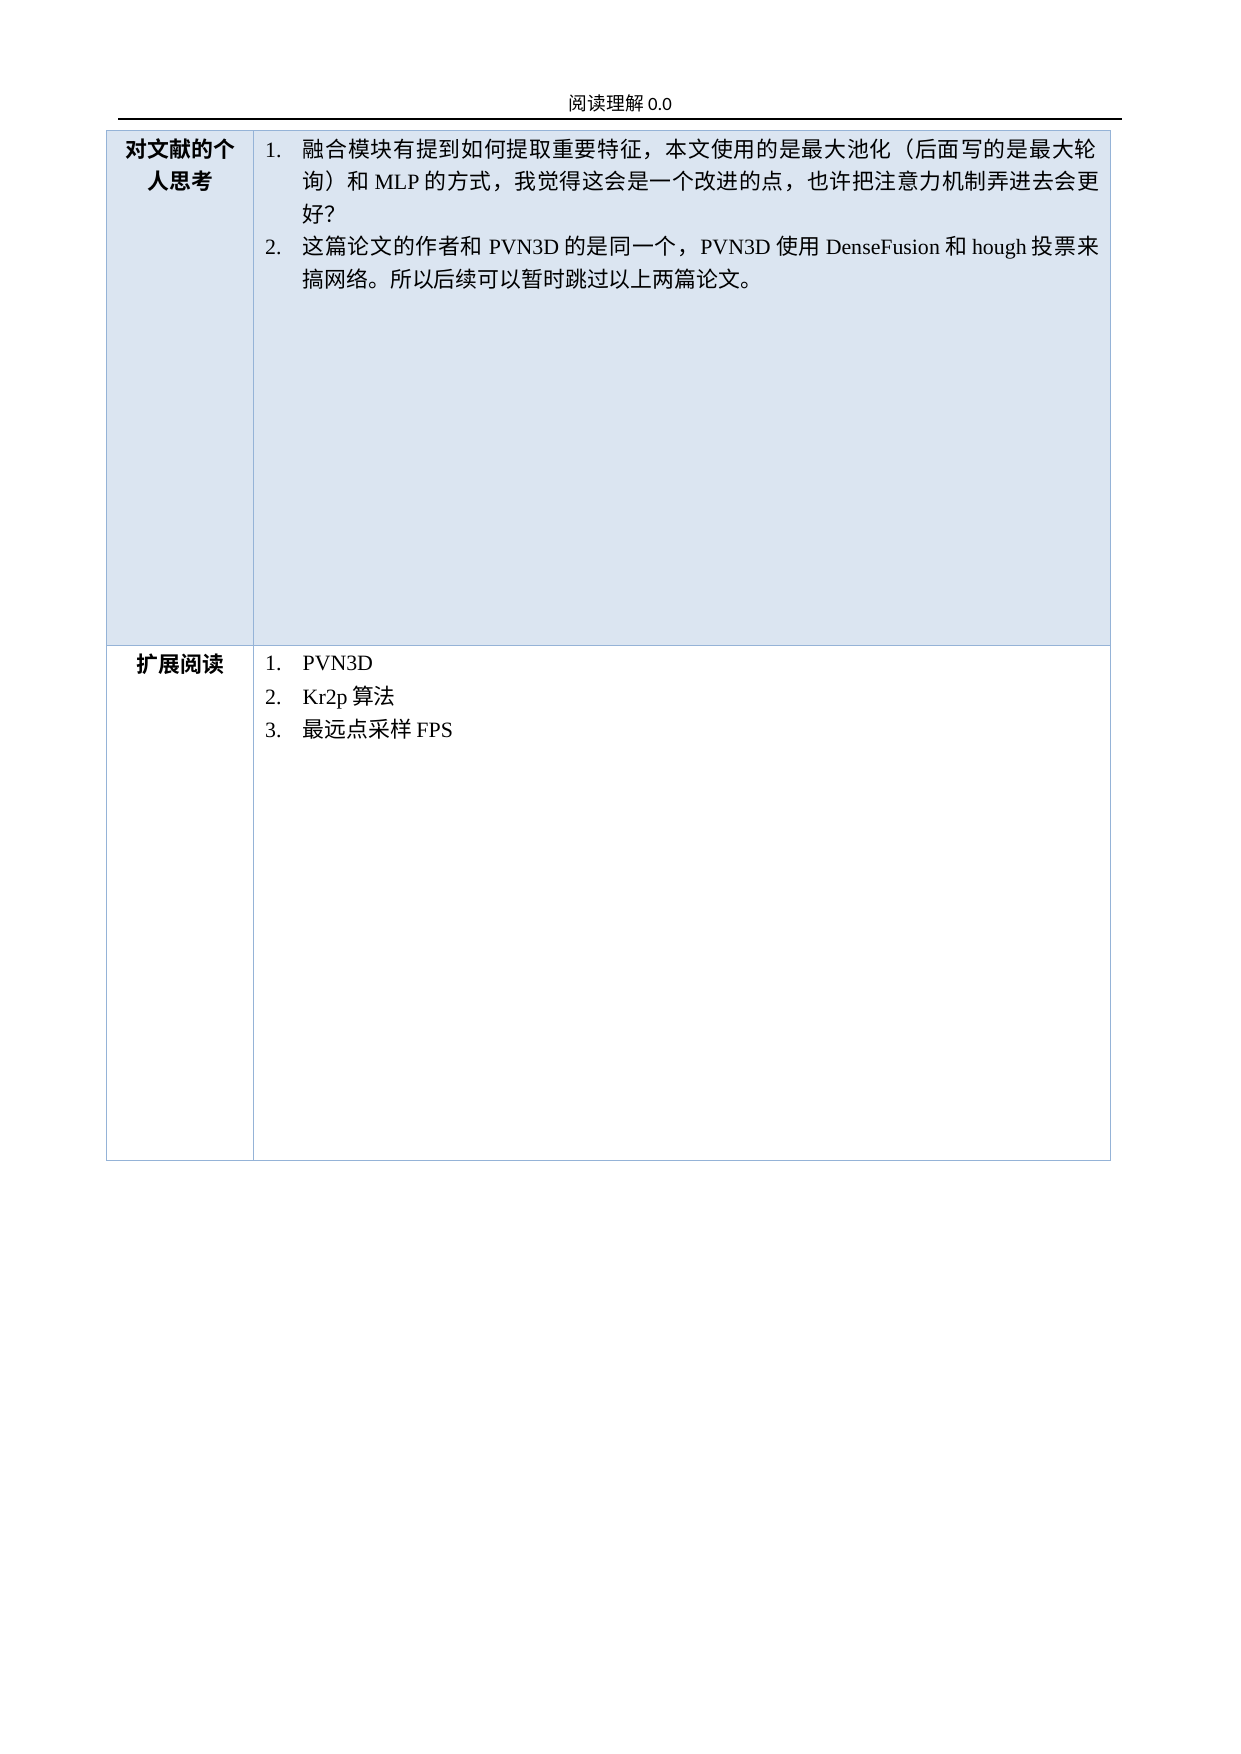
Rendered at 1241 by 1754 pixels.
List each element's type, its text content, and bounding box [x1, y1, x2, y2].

table_cell PVN3D Kr2p算法 最远点采样FPS [254, 646, 1110, 1160]
table_cell 扩展阅读 [107, 646, 253, 1160]
table_cell 对文献的个人思考 [107, 131, 253, 645]
table_cell 融合模块有提到如何提取重要特征，本文使用的是最大池化（后面写的是最大轮询）和MLP的方式，我觉得这会是一个改进的点，也许把注意力机制弄进去会更好？ 这篇论文的作者和PVN3D的是同一个，PVN3D使用DenseFusion和hough投票来搞网络。所以后续可以暂时跳过以上两篇论文。 [254, 131, 1110, 645]
